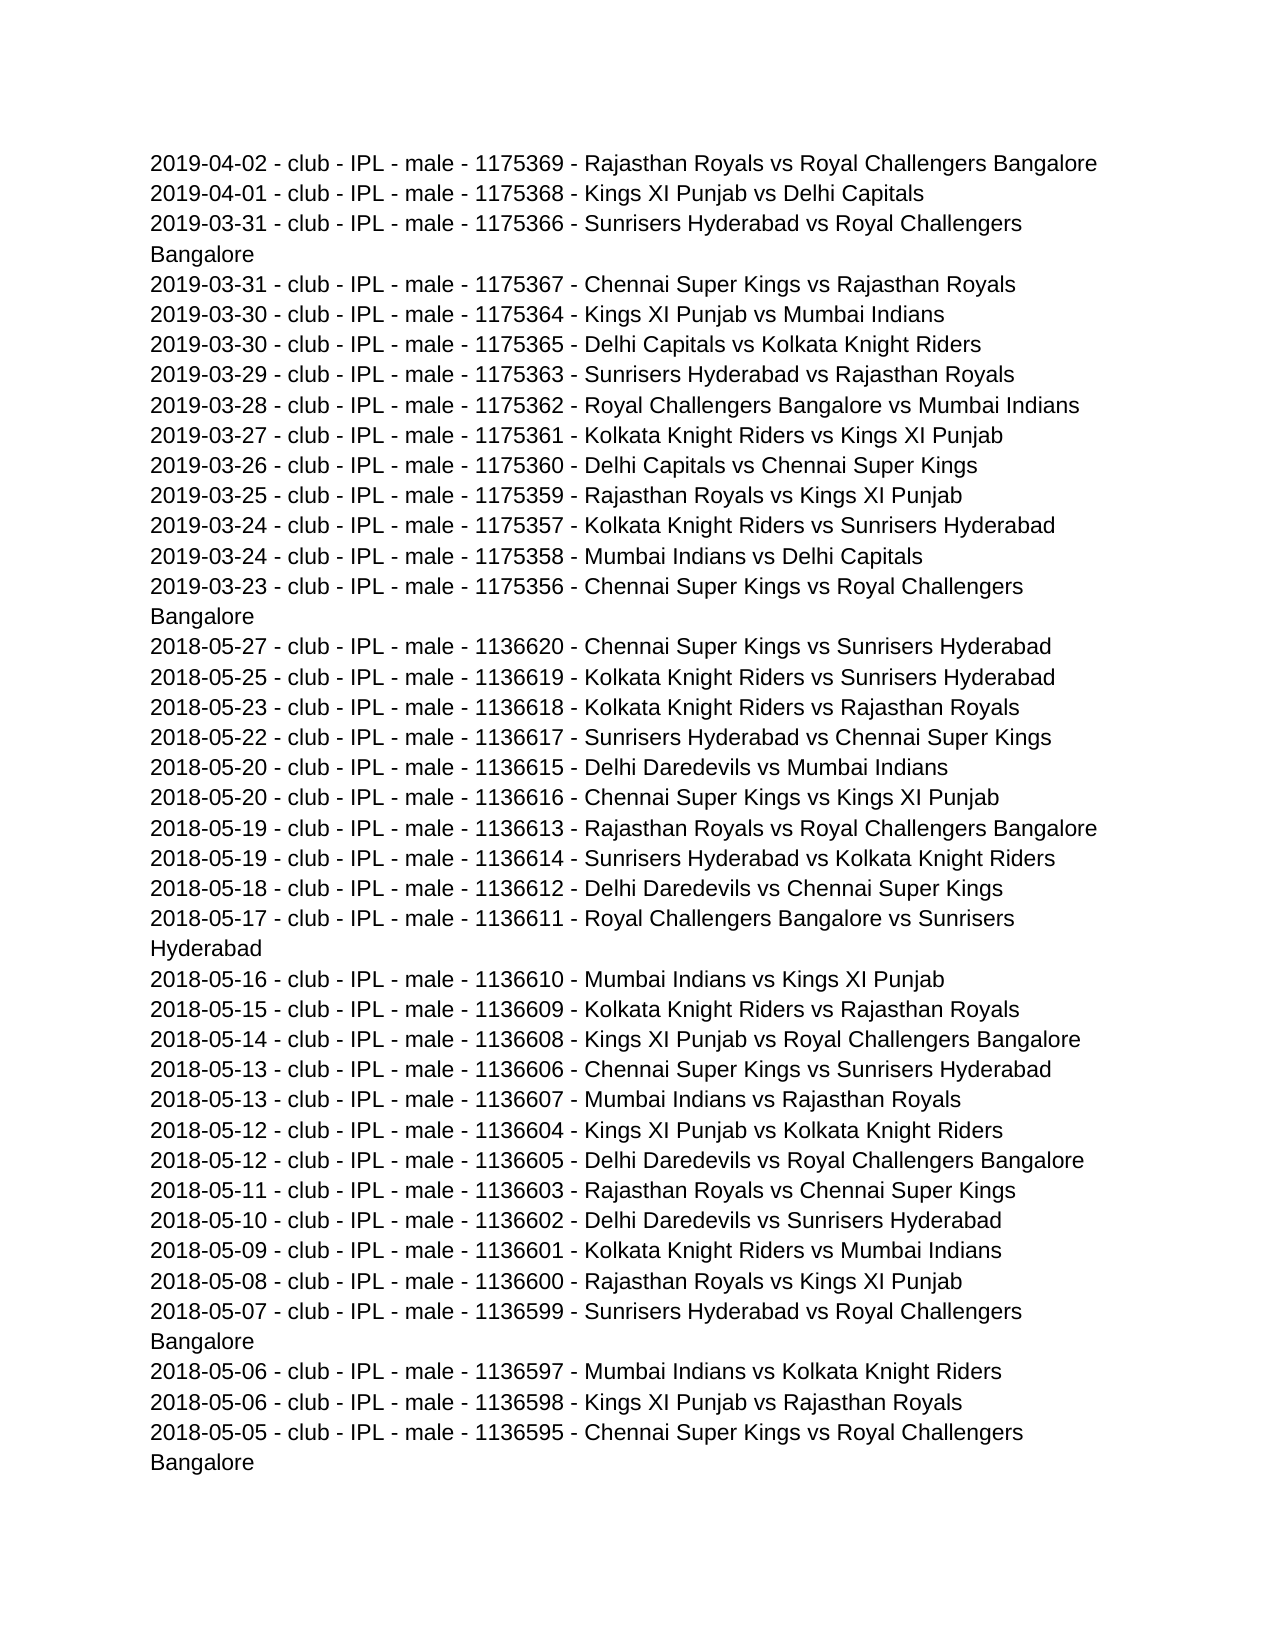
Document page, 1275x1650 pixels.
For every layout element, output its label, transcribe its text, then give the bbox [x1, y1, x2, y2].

text 2018-05-10 - club - IPL - male - 1136602 - Delhi Daredevils vs Sunrisers Hyderabad [150, 1207, 1125, 1234]
text 2018-05-13 - club - IPL - male - 1136606 - Chennai Super Kings vs Sunrisers Hyderabad [150, 1056, 1125, 1083]
text 2018-05-27 - club - IPL - male - 1136620 - Chennai Super Kings vs Sunrisers Hyderabad [150, 633, 1125, 660]
text 2019-03-27 - club - IPL - male - 1175361 - Kolkata Knight Riders vs Kings XI Punjab [150, 422, 1125, 448]
text 2018-05-12 - club - IPL - male - 1136604 - Kings XI Punjab vs Kolkata Knight Riders [150, 1117, 1125, 1143]
text 2019-03-24 - club - IPL - male - 1175358 - Mumbai Indians vs Delhi Capitals [150, 543, 1125, 569]
text 2018-05-08 - club - IPL - male - 1136600 - Rajasthan Royals vs Kings XI Punjab [150, 1268, 1125, 1294]
text 2018-05-06 - club - IPL - male - 1136597 - Mumbai Indians vs Kolkata Knight Riders [150, 1358, 1125, 1385]
text 2019-03-24 - club - IPL - male - 1175357 - Kolkata Knight Riders vs Sunrisers Hyderabad [150, 512, 1125, 539]
text 2018-05-14 - club - IPL - male - 1136608 - Kings XI Punjab vs Royal Challengers Bangalore [150, 1026, 1125, 1052]
text 2018-05-16 - club - IPL - male - 1136610 - Mumbai Indians vs Kings XI Punjab [150, 966, 1125, 992]
text 2018-05-17 - club - IPL - male - 1136611 - Royal Challengers Bangalore vs Sunrisers Hyderabad [150, 905, 1125, 962]
text 2018-05-23 - club - IPL - male - 1136618 - Kolkata Knight Riders vs Rajasthan Royals [150, 694, 1125, 720]
text 2018-05-09 - club - IPL - male - 1136601 - Kolkata Knight Riders vs Mumbai Indians [150, 1237, 1125, 1264]
text 2019-03-26 - club - IPL - male - 1175360 - Delhi Capitals vs Chennai Super Kings [150, 452, 1125, 478]
text 2019-03-30 - club - IPL - male - 1175365 - Delhi Capitals vs Kolkata Knight Riders [150, 331, 1125, 358]
text 2018-05-20 - club - IPL - male - 1136616 - Chennai Super Kings vs Kings XI Punjab [150, 784, 1125, 811]
text 2019-03-25 - club - IPL - male - 1175359 - Rajasthan Royals vs Kings XI Punjab [150, 482, 1125, 509]
text 2019-03-31 - club - IPL - male - 1175367 - Chennai Super Kings vs Rajasthan Royals [150, 271, 1125, 297]
text 2018-05-25 - club - IPL - male - 1136619 - Kolkata Knight Riders vs Sunrisers Hyderabad [150, 663, 1125, 690]
text 2018-05-19 - club - IPL - male - 1136613 - Rajasthan Royals vs Royal Challengers Bangalore [150, 814, 1125, 841]
text 2018-05-13 - club - IPL - male - 1136607 - Mumbai Indians vs Rajasthan Royals [150, 1086, 1125, 1113]
text 2019-04-01 - club - IPL - male - 1175368 - Kings XI Punjab vs Delhi Capitals [150, 180, 1125, 207]
text 2019-03-28 - club - IPL - male - 1175362 - Royal Challengers Bangalore vs Mumbai Indians [150, 392, 1125, 418]
text 2019-03-23 - club - IPL - male - 1175356 - Chennai Super Kings vs Royal Challengers Bangalore [150, 573, 1125, 629]
text 2019-03-30 - club - IPL - male - 1175364 - Kings XI Punjab vs Mumbai Indians [150, 301, 1125, 327]
text 2018-05-18 - club - IPL - male - 1136612 - Delhi Daredevils vs Chennai Super Kings [150, 875, 1125, 901]
text 2018-05-19 - club - IPL - male - 1136614 - Sunrisers Hyderabad vs Kolkata Knight Riders [150, 845, 1125, 871]
text 2019-03-31 - club - IPL - male - 1175366 - Sunrisers Hyderabad vs Royal Challengers Bangalore [150, 210, 1125, 267]
text 2018-05-06 - club - IPL - male - 1136598 - Kings XI Punjab vs Rajasthan Royals [150, 1388, 1125, 1415]
text 2018-05-20 - club - IPL - male - 1136615 - Delhi Daredevils vs Mumbai Indians [150, 754, 1125, 781]
text 2018-05-15 - club - IPL - male - 1136609 - Kolkata Knight Riders vs Rajasthan Royals [150, 996, 1125, 1022]
text 2018-05-07 - club - IPL - male - 1136599 - Sunrisers Hyderabad vs Royal Challengers Bangalore [150, 1298, 1125, 1354]
text 2018-05-11 - club - IPL - male - 1136603 - Rajasthan Royals vs Chennai Super Kings [150, 1177, 1125, 1203]
text 2018-05-12 - club - IPL - male - 1136605 - Delhi Daredevils vs Royal Challengers Bangalore [150, 1147, 1125, 1173]
text 2019-04-02 - club - IPL - male - 1175369 - Rajasthan Royals vs Royal Challengers Bangalore [150, 150, 1125, 176]
text 2018-05-05 - club - IPL - male - 1136595 - Chennai Super Kings vs Royal Challengers Bangalore [150, 1419, 1125, 1475]
text 2018-05-22 - club - IPL - male - 1136617 - Sunrisers Hyderabad vs Chennai Super Kings [150, 724, 1125, 750]
text 2019-03-29 - club - IPL - male - 1175363 - Sunrisers Hyderabad vs Rajasthan Royals [150, 361, 1125, 388]
